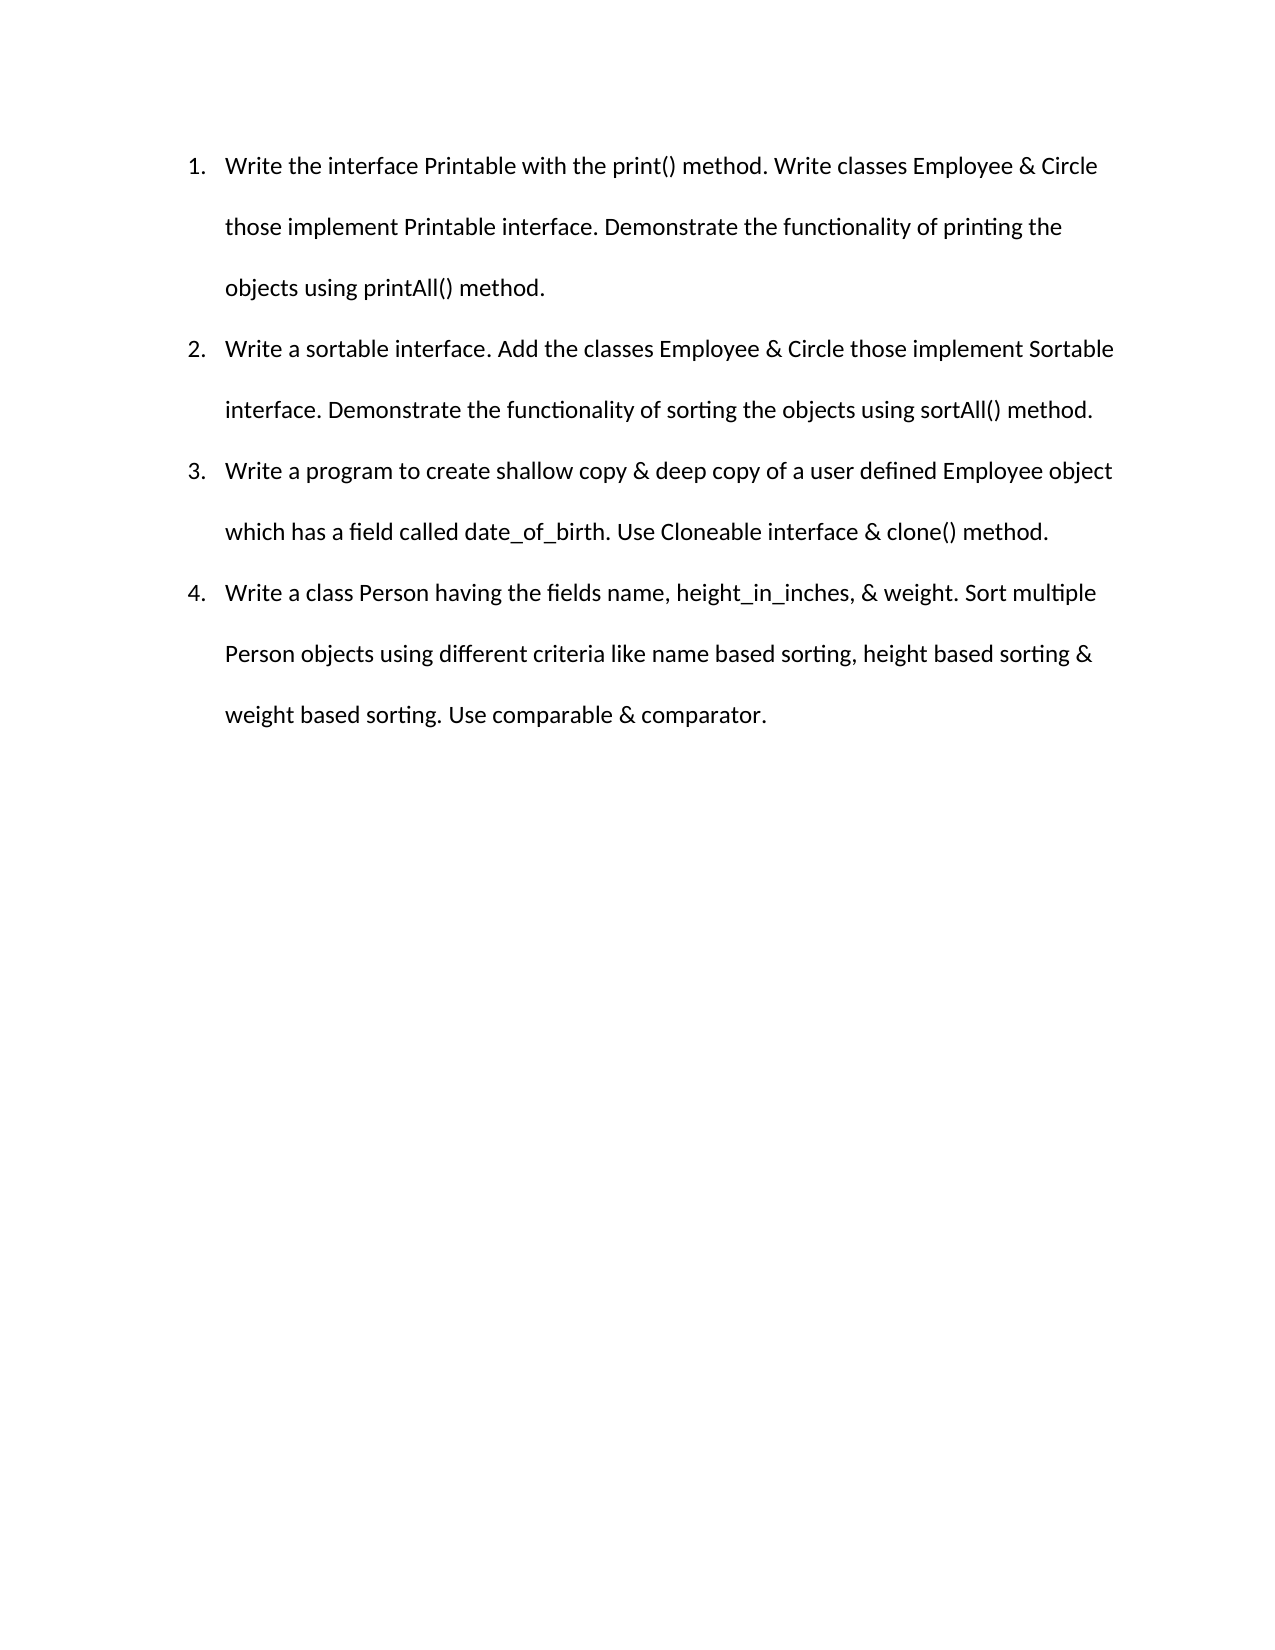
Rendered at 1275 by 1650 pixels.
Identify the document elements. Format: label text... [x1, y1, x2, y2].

list Write the interface Printable with the print() method. Write classes Employee & Circle those implement Printable interface. Demonstrate the functionality of printing the objects using printAll() method. [187, 150, 1125, 303]
list Write a program to create shallow copy & deep copy of a user defined Employee object which has a field called date_of_birth. Use Cloneable interface & clone() method. [187, 455, 1125, 547]
list Write a sortable interface. Add the classes Employee & Circle those implement Sortable interface. Demonstrate the functionality of sorting the objects using sortAll() method. [187, 333, 1125, 425]
list Write a class Person having the fields name, height_in_inches, & weight. Sort multiple Person objects using different criteria like name based sorting, height based sorting & weight based sorting. Use comparable & comparator. [187, 577, 1125, 730]
